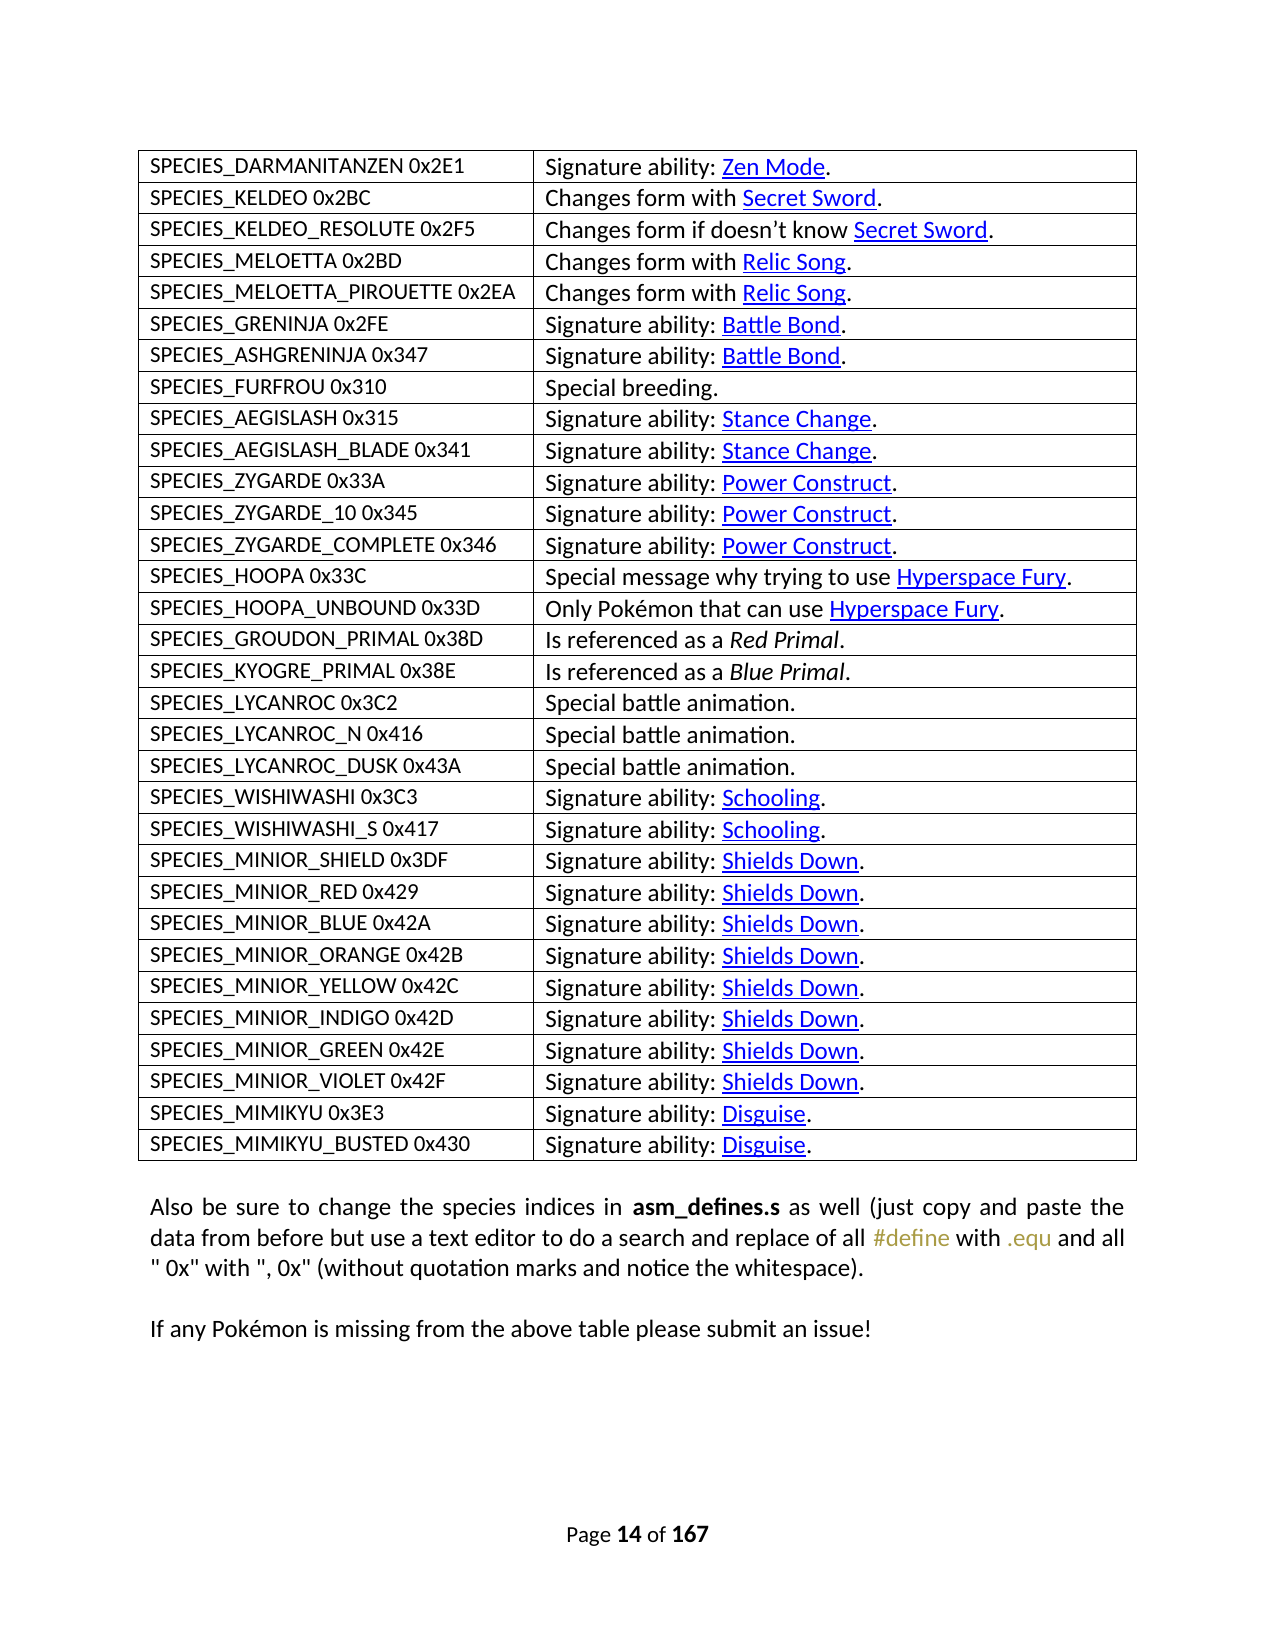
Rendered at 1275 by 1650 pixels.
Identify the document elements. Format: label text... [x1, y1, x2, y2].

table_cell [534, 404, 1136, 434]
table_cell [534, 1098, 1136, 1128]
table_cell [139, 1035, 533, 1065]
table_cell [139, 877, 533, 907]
text Also be sure to change the species indices in asm_defines.s as well (just copy and paste the data from before but use a text editor to do a search and replace of all #define with .equ and all " 0x" with ", 0x" (without quotation marks and notice the whitespace). [150, 1192, 1125, 1283]
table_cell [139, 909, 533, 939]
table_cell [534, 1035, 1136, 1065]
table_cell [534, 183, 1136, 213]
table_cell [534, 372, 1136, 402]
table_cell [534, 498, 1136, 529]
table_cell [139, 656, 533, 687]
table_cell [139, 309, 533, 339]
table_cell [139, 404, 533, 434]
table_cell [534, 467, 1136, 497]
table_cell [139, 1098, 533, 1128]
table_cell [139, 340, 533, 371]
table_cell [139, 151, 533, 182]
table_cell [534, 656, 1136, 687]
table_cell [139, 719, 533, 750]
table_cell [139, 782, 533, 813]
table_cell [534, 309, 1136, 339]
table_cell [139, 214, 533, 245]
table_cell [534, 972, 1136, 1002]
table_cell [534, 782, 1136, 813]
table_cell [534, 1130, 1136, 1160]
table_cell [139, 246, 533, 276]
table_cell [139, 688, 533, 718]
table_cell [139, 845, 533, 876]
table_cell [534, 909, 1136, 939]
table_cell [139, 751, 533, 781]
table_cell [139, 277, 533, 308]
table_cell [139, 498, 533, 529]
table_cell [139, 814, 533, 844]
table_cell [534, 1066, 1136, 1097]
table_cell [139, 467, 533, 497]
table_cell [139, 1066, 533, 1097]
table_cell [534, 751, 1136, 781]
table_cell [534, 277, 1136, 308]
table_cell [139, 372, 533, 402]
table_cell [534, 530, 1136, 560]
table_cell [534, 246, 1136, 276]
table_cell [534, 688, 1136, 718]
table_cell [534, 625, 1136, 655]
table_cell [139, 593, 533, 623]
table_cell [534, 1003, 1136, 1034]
text If any Pokémon is missing from the above table please submit an issue! [150, 1314, 1125, 1344]
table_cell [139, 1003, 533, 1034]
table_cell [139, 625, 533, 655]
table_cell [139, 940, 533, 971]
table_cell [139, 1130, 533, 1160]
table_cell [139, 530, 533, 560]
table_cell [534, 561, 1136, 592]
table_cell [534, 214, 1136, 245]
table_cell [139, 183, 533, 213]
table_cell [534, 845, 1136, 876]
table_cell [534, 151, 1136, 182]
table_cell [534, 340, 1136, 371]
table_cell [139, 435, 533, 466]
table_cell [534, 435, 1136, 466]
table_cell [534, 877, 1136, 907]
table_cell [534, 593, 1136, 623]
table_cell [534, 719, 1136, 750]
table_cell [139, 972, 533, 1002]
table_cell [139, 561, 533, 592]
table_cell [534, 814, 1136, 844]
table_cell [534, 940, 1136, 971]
